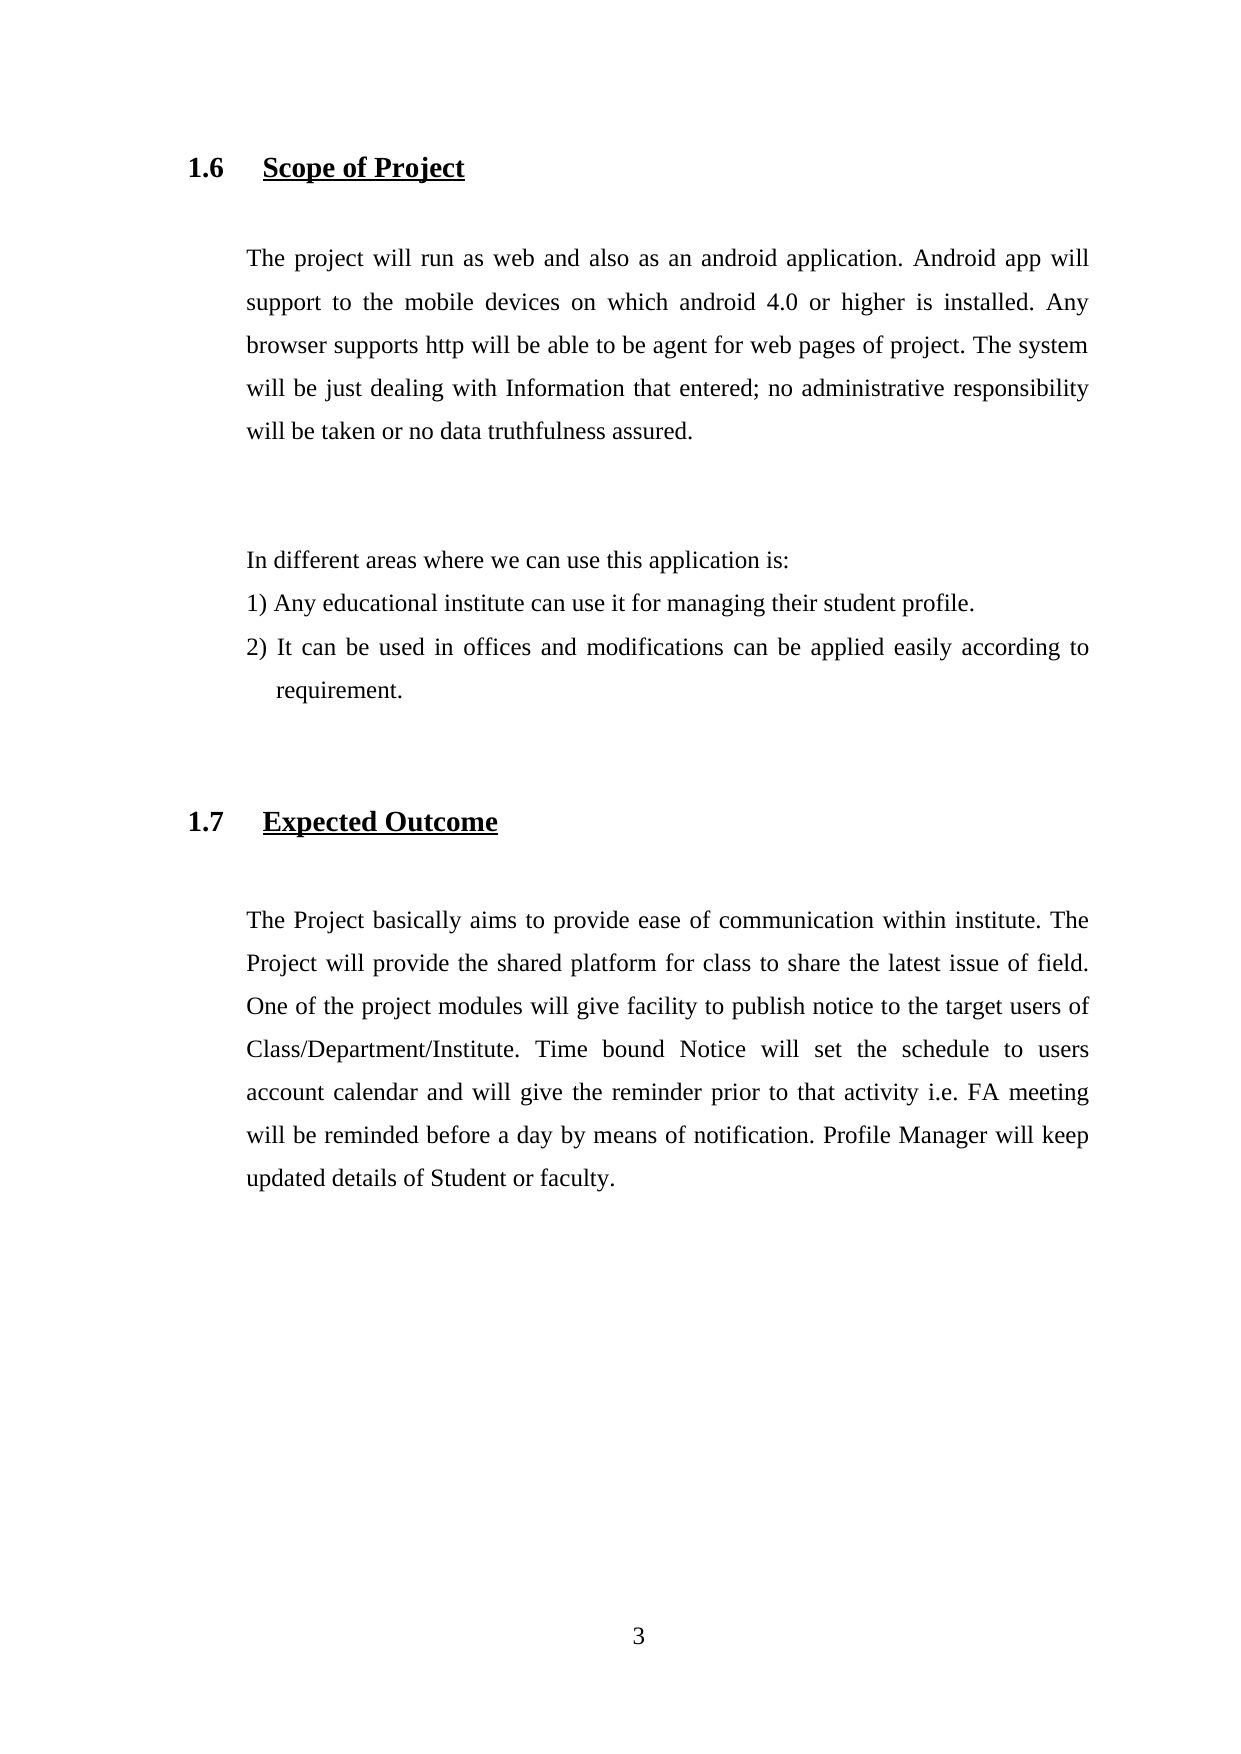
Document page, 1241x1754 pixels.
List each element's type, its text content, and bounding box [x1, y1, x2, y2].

text In different areas where we can use this application is: [246, 545, 1090, 574]
text The project will run as web and also as an android application. Android app will support to the mobile devices on which android 4.0 or higher is installed. Any browser supports http will be able to be agent for web pages of project. The system will be just dealing with Information that entered; no administrative responsibility will be taken or no data truthfulness assured. [246, 243, 1090, 445]
text 2) It can be used in offices and modifications can be applied easily according to requirement. [246, 632, 1090, 703]
text 1) Any educational institute can use it for managing their student profile. [246, 588, 1090, 617]
list 1.7 Expected Outcome [187, 804, 1090, 838]
text The Project basically aims to provide ease of communication within institute. The Project will provide the shared platform for class to share the latest issue of field. One of the project modules will give facility to publish notice to the target users of Class/Department/Institute. Time bound Notice will set the schedule to users account calendar and will give the reminder prior to that activity i.e. FA meeting will be reminded before a day by means of notification. Profile Manager will keep updated details of Student or faculty. [246, 905, 1090, 1192]
list 1.6 Scope of Project [187, 150, 1090, 183]
